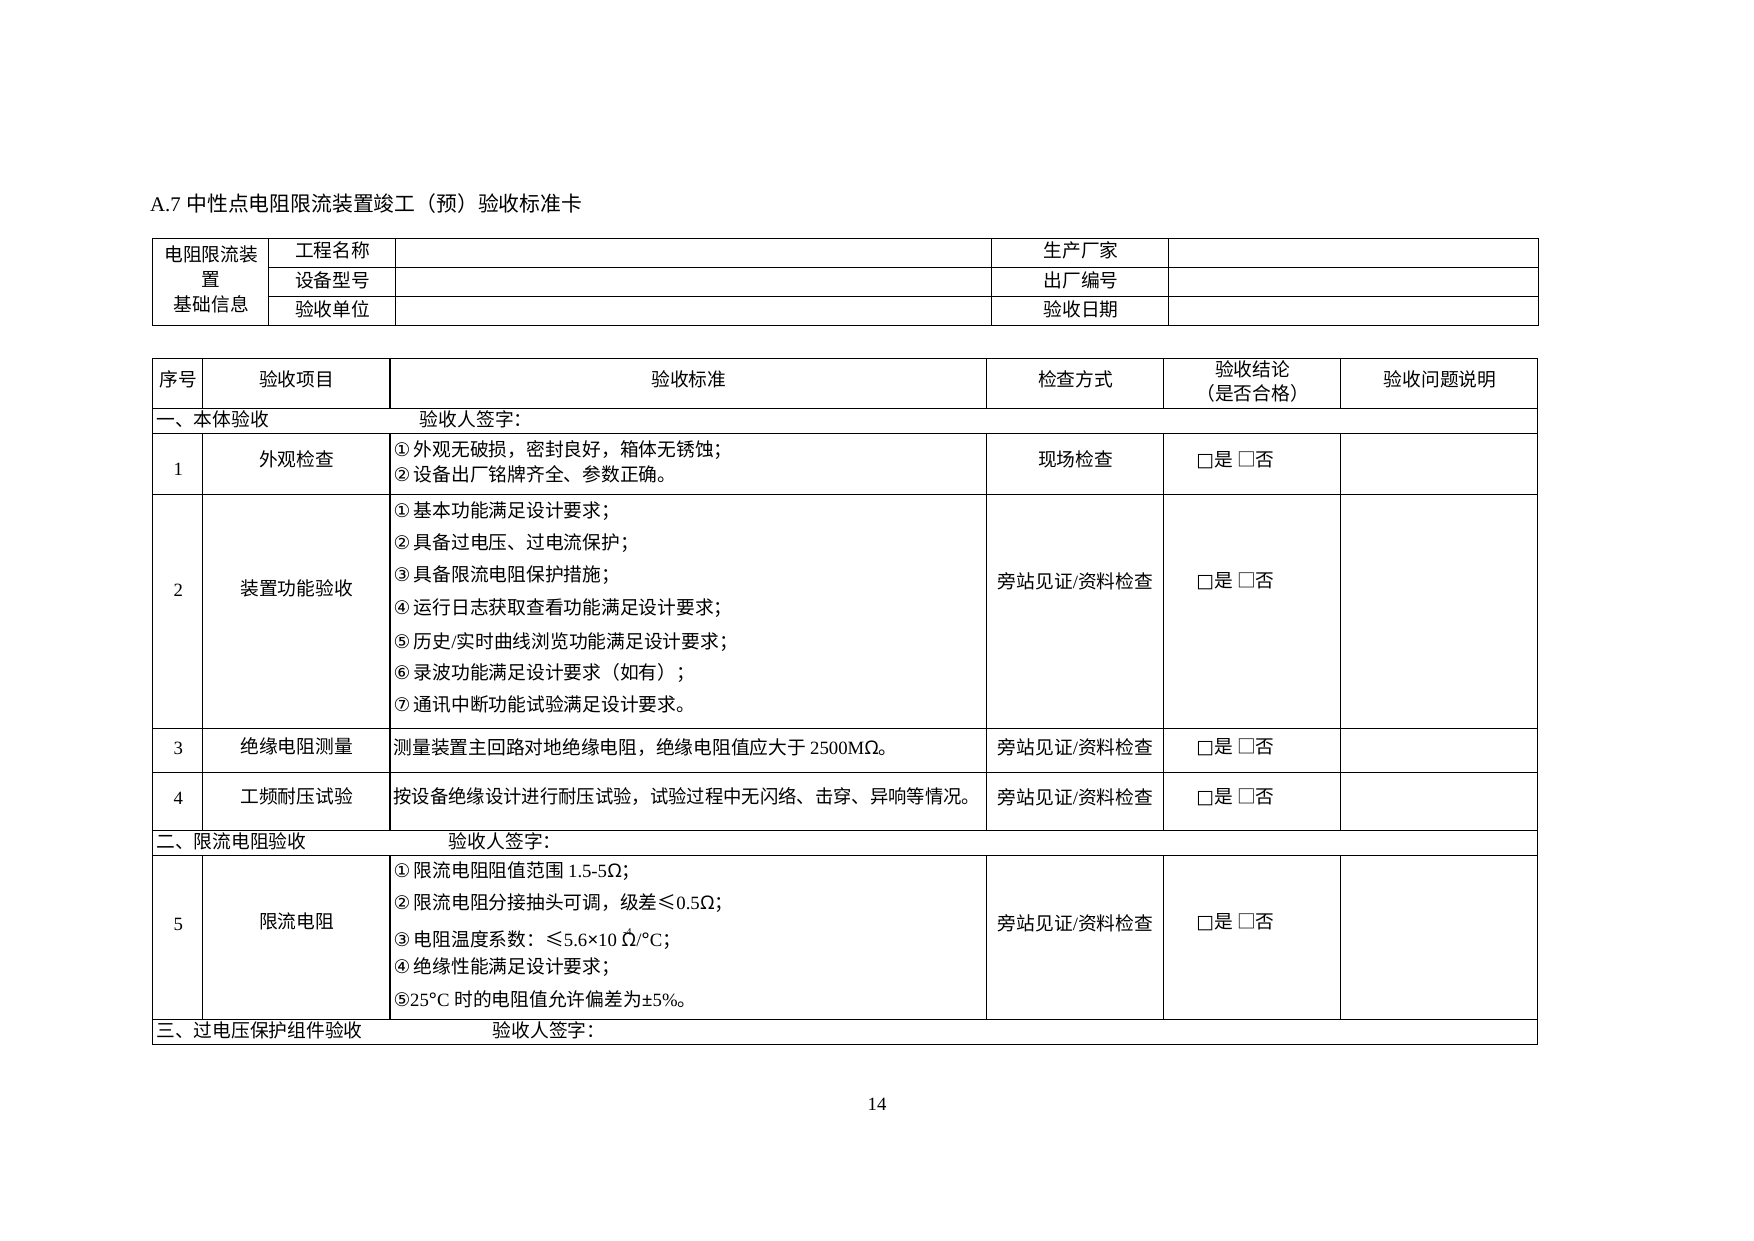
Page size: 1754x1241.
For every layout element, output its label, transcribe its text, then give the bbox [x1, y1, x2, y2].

text A.7 中性点电阻限流装置竣工（预）验收标准卡 [150, 192, 1754, 216]
text 14 [867, 1094, 1754, 1115]
